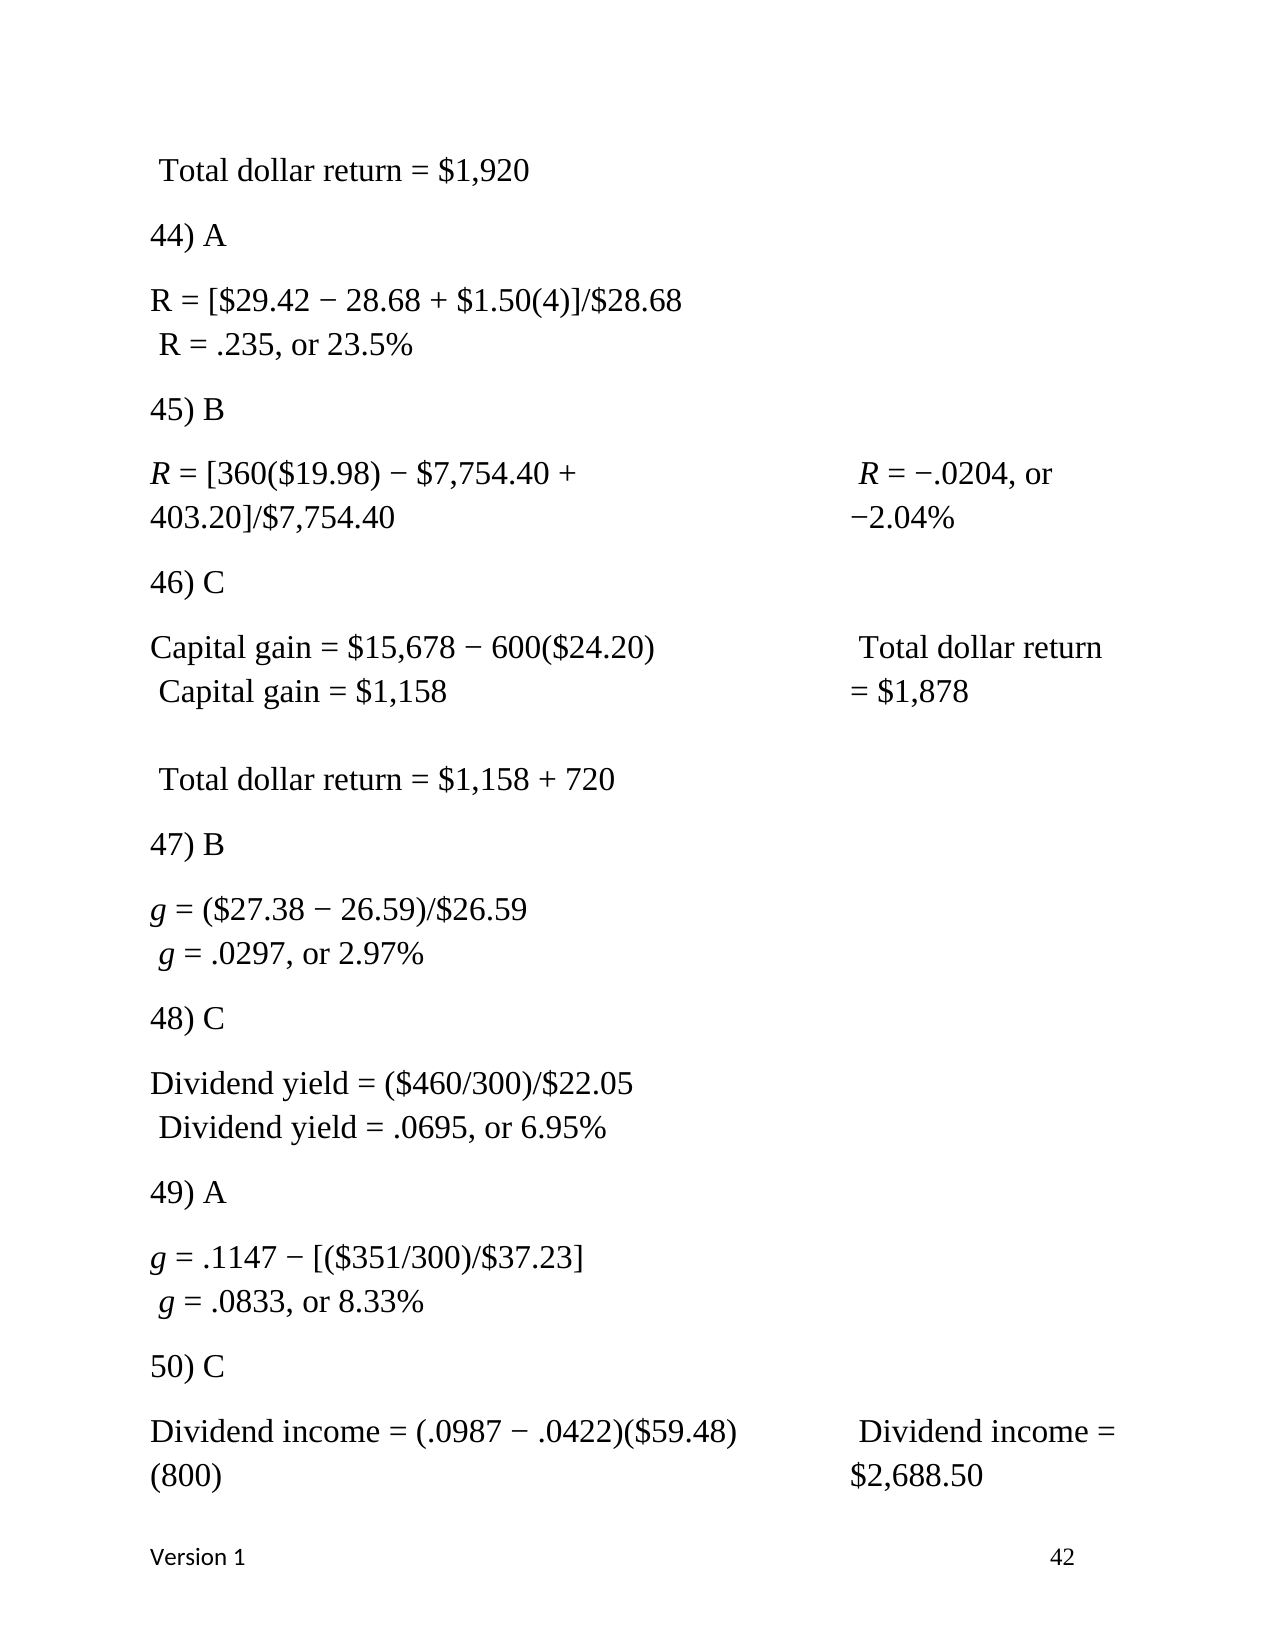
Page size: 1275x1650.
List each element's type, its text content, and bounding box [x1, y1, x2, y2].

text g = ($27.38 − 26.59)/$26.59 g = .0297, or 2.97% [150, 889, 775, 972]
text R = [$29.42 − 28.68 + $1.50(4)]/$28.68 R = .235, or 23.5% [150, 280, 775, 362]
text g = .1147 − [($351/300)/$37.23] g = .0833, or 8.33% [150, 1237, 775, 1319]
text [150, 150, 775, 188]
text Dividend income = (.0987 − .0422)($59.48)(800) Dividend income = $2,688.50 [850, 1411, 1125, 1493]
text R = [360($19.98) − $7,754.40 + 403.20]/$7,754.40 R = −.0204, or −2.04% [850, 454, 1125, 536]
text R = [360($19.98) − $7,754.40 + 403.20]/$7,754.40 R = −.0204, or −2.04% [150, 454, 775, 536]
text 50) C [150, 1346, 775, 1384]
text Capital gain = $15,678 − 600($24.20) Capital gain = $1,158 Total dollar return = $1,158 + 720 Total dollar return = $1,878 [150, 627, 775, 798]
text Dividend yield = ($460/300)/$22.05 Dividend yield = .0695, or 6.95% [150, 1063, 775, 1146]
text 49) A [150, 1172, 775, 1211]
text 44) A [150, 215, 775, 253]
text Capital gain = $15,678 − 600($24.20) Capital gain = $1,158 Total dollar return = $1,158 + 720 Total dollar return = $1,878 [850, 627, 1125, 710]
text 46) C [150, 563, 775, 601]
text 45) B [150, 389, 775, 427]
text 47) B [150, 824, 775, 863]
text 48) C [150, 998, 775, 1037]
text Dividend income = (.0987 − .0422)($59.48)(800) Dividend income = $2,688.50 [150, 1411, 775, 1493]
